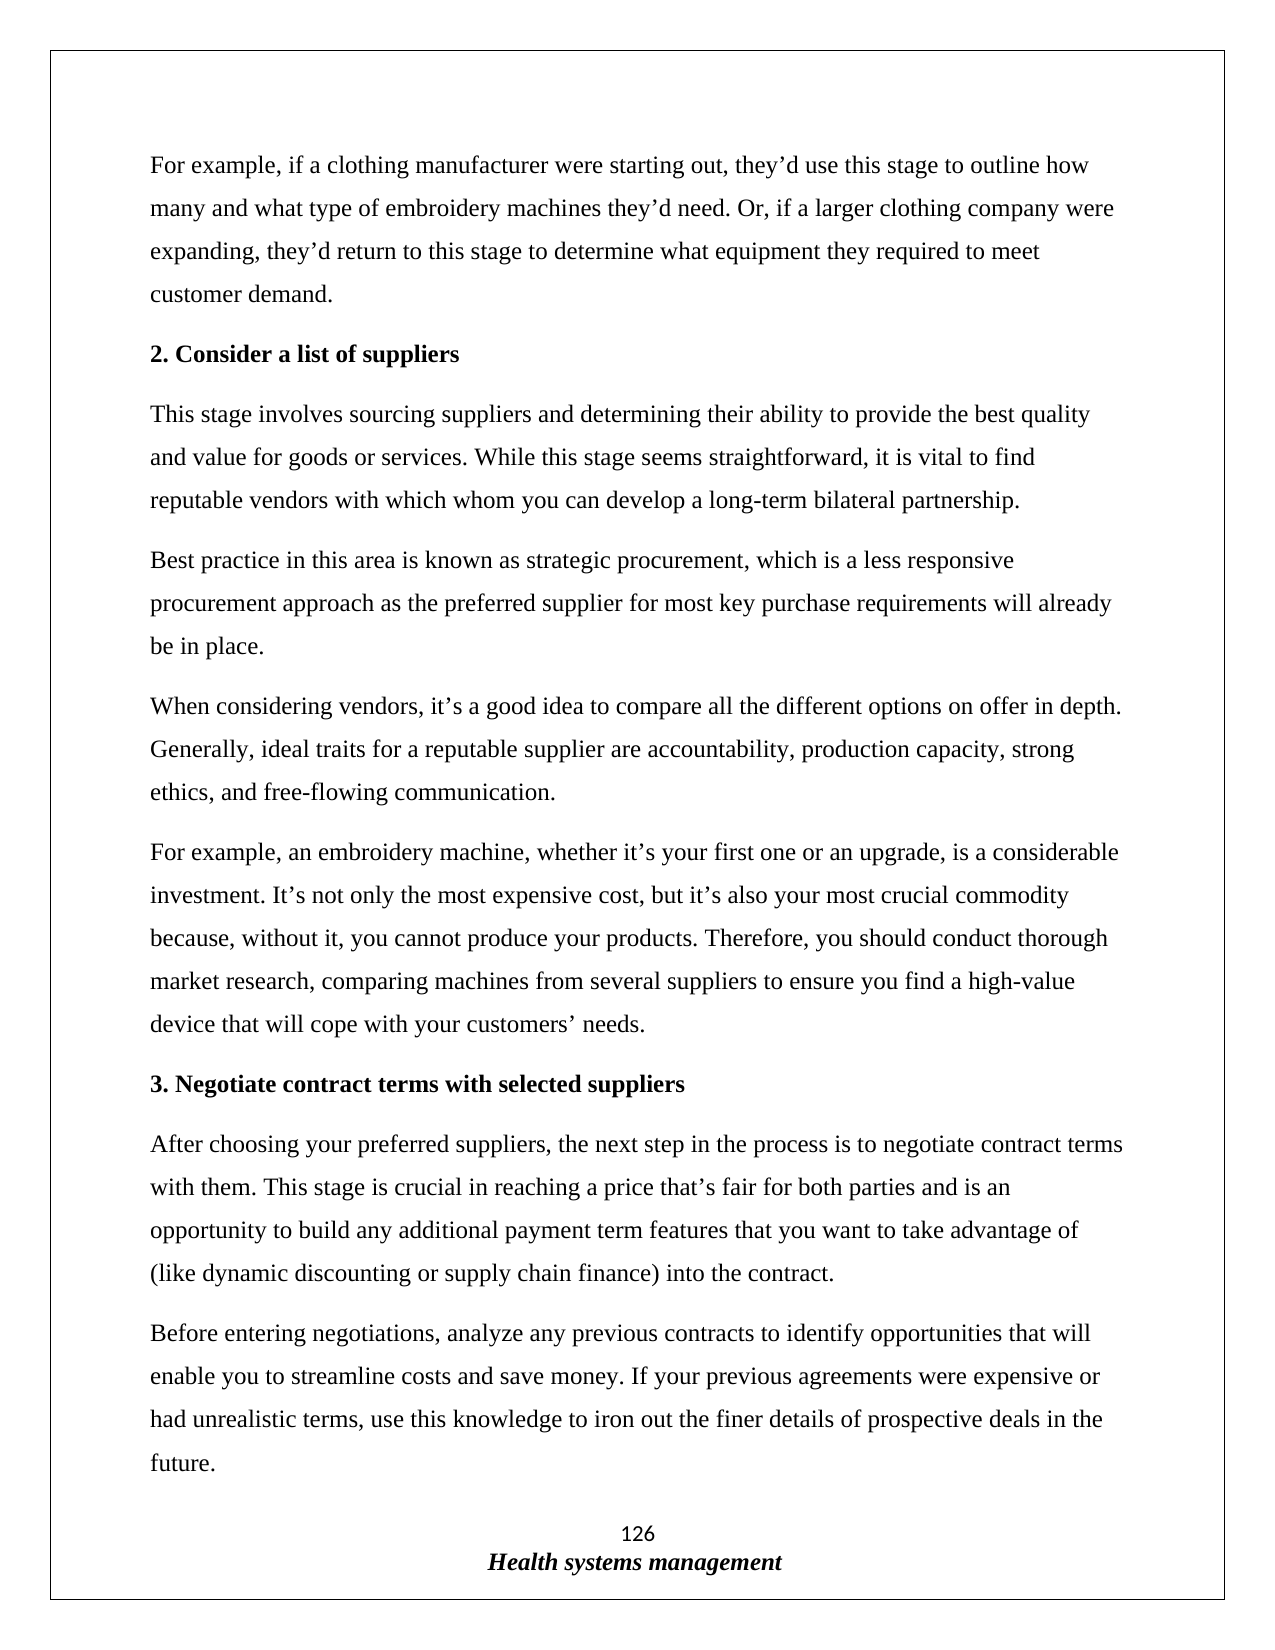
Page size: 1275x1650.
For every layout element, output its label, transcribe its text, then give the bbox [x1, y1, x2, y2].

text For example, an embroidery machine, whether it’s your first one or an upgrade, is a considerable investment. It’s not only the most expensive cost, but it’s also your most crucial commodity because, without it, you cannot produce your products. Therefore, you should conduct thorough market research, comparing machines from several suppliers to ensure you find a high-value device that will cope with your customers’ needs. [150, 837, 1125, 1038]
text For example, if a clothing manufacturer were starting out, they’d use this stage to outline how many and what type of embroidery machines they’d need. Or, if a larger clothing company were expanding, they’d return to this stage to determine what equipment they required to meet customer demand. [150, 150, 1125, 308]
text After choosing your preferred suppliers, the next step in the process is to negotiate contract terms with them. This stage is crucial in reaching a price that’s fair for both parties and is an opportunity to build any additional payment term features that you want to take advantage of (like dynamic discounting or supply chain finance) into the contract. [150, 1129, 1125, 1287]
text Best practice in this area is known as strategic procurement, which is a less responsive procurement approach as the preferred supplier for most key purchase requirements will already be in place. [150, 545, 1125, 660]
text This stage involves sourcing suppliers and determining their ability to provide the best quality and value for goods or services. While this stage seems straightforward, it is vital to find reputable vendors with which whom you can develop a long-term bilateral partnership. [150, 399, 1125, 514]
text 2. Consider a list of suppliers [150, 339, 1125, 368]
text 3. Negotiate contract terms with selected suppliers [150, 1069, 1125, 1098]
text Before entering negotiations, analyze any previous contracts to identify opportunities that will enable you to streamline costs and save money. If your previous agreements were expensive or had unrealistic terms, use this knowledge to iron out the finer details of prospective deals in the future. [150, 1318, 1125, 1476]
text When considering vendors, it’s a good idea to compare all the different options on offer in depth. Generally, ideal traits for a reputable supplier are accountability, production capacity, strong ethics, and free-flowing communication. [150, 691, 1125, 806]
